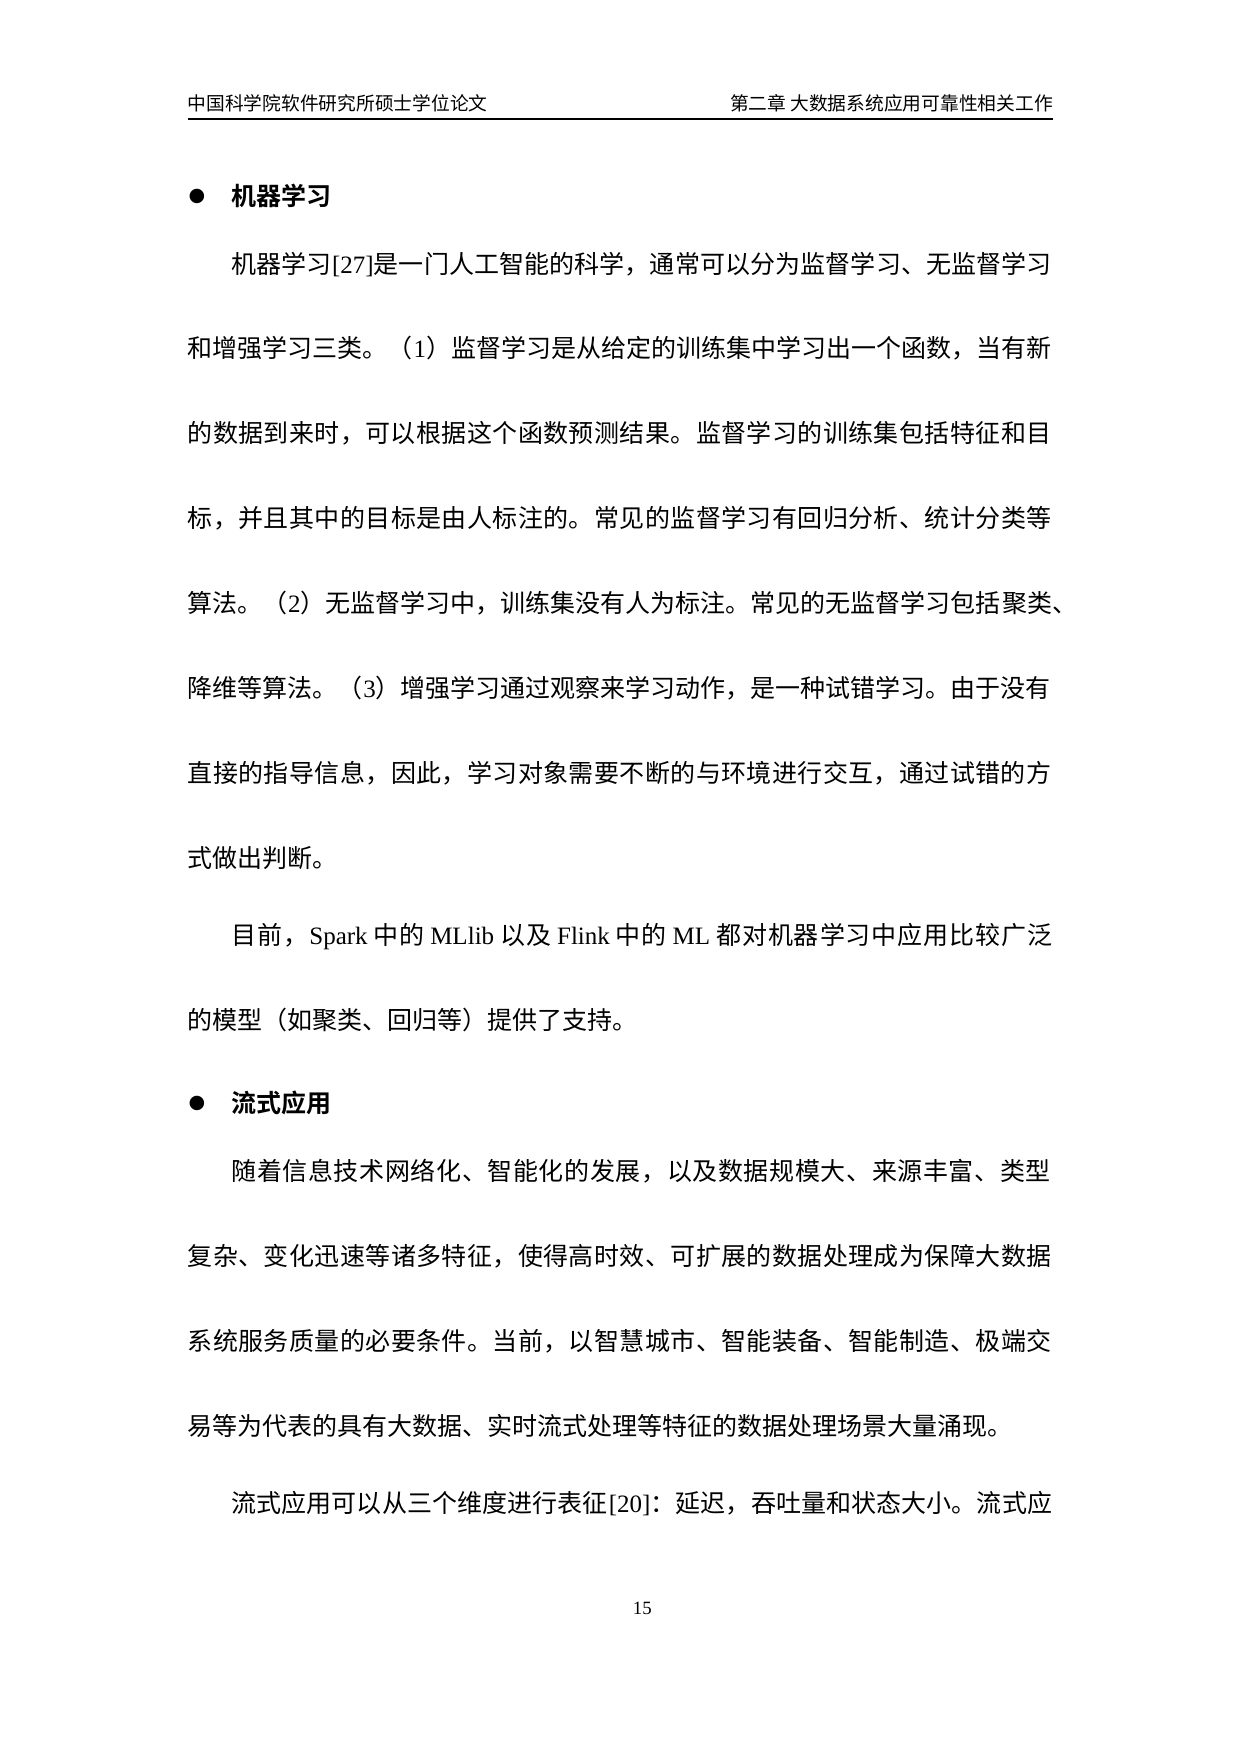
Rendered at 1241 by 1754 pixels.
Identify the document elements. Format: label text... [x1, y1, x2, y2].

list 机器学习 [187, 160, 1053, 228]
text 随着信息技术网络化、智能化的发展，以及数据规模大、来源丰富、类型复杂、变化迅速等诸多特征，使得高时效、可扩展的数据处理成为保障大数据系统服务质量的必要条件。当前，以智慧城市、智能装备、智能制造、极端交易等为代表的具有大数据、实时流式处理等特征的数据处理场景大量涌现。 [187, 1136, 1053, 1459]
text 目前，Spark中的MLlib以及Flink中的ML都对机器学习中应用比较广泛的模型（如聚类、回归等）提供了支持。 [187, 899, 1053, 1052]
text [187, 1468, 1053, 1536]
text 机器学习[27]是一门人工智能的科学，通常可以分为监督学习、无监督学习和增强学习三类。（1）监督学习是从给定的训练集中学习出一个函数，当有新的数据到来时，可以根据这个函数预测结果。监督学习的训练集包括特征和目标，并且其中的目标是由人标注的。常见的监督学习有回归分析、统计分类等算法。（2）无监督学习中，训练集没有人为标注。常见的无监督学习包括聚类、降维等算法。（3）增强学习通过观察来学习动作，是一种试错学习。由于没有直接的指导信息，因此，学习对象需要不断的与环境进行交互，通过试错的方式做出判断。 [187, 228, 1053, 890]
list 流式应用 [187, 1068, 1053, 1136]
